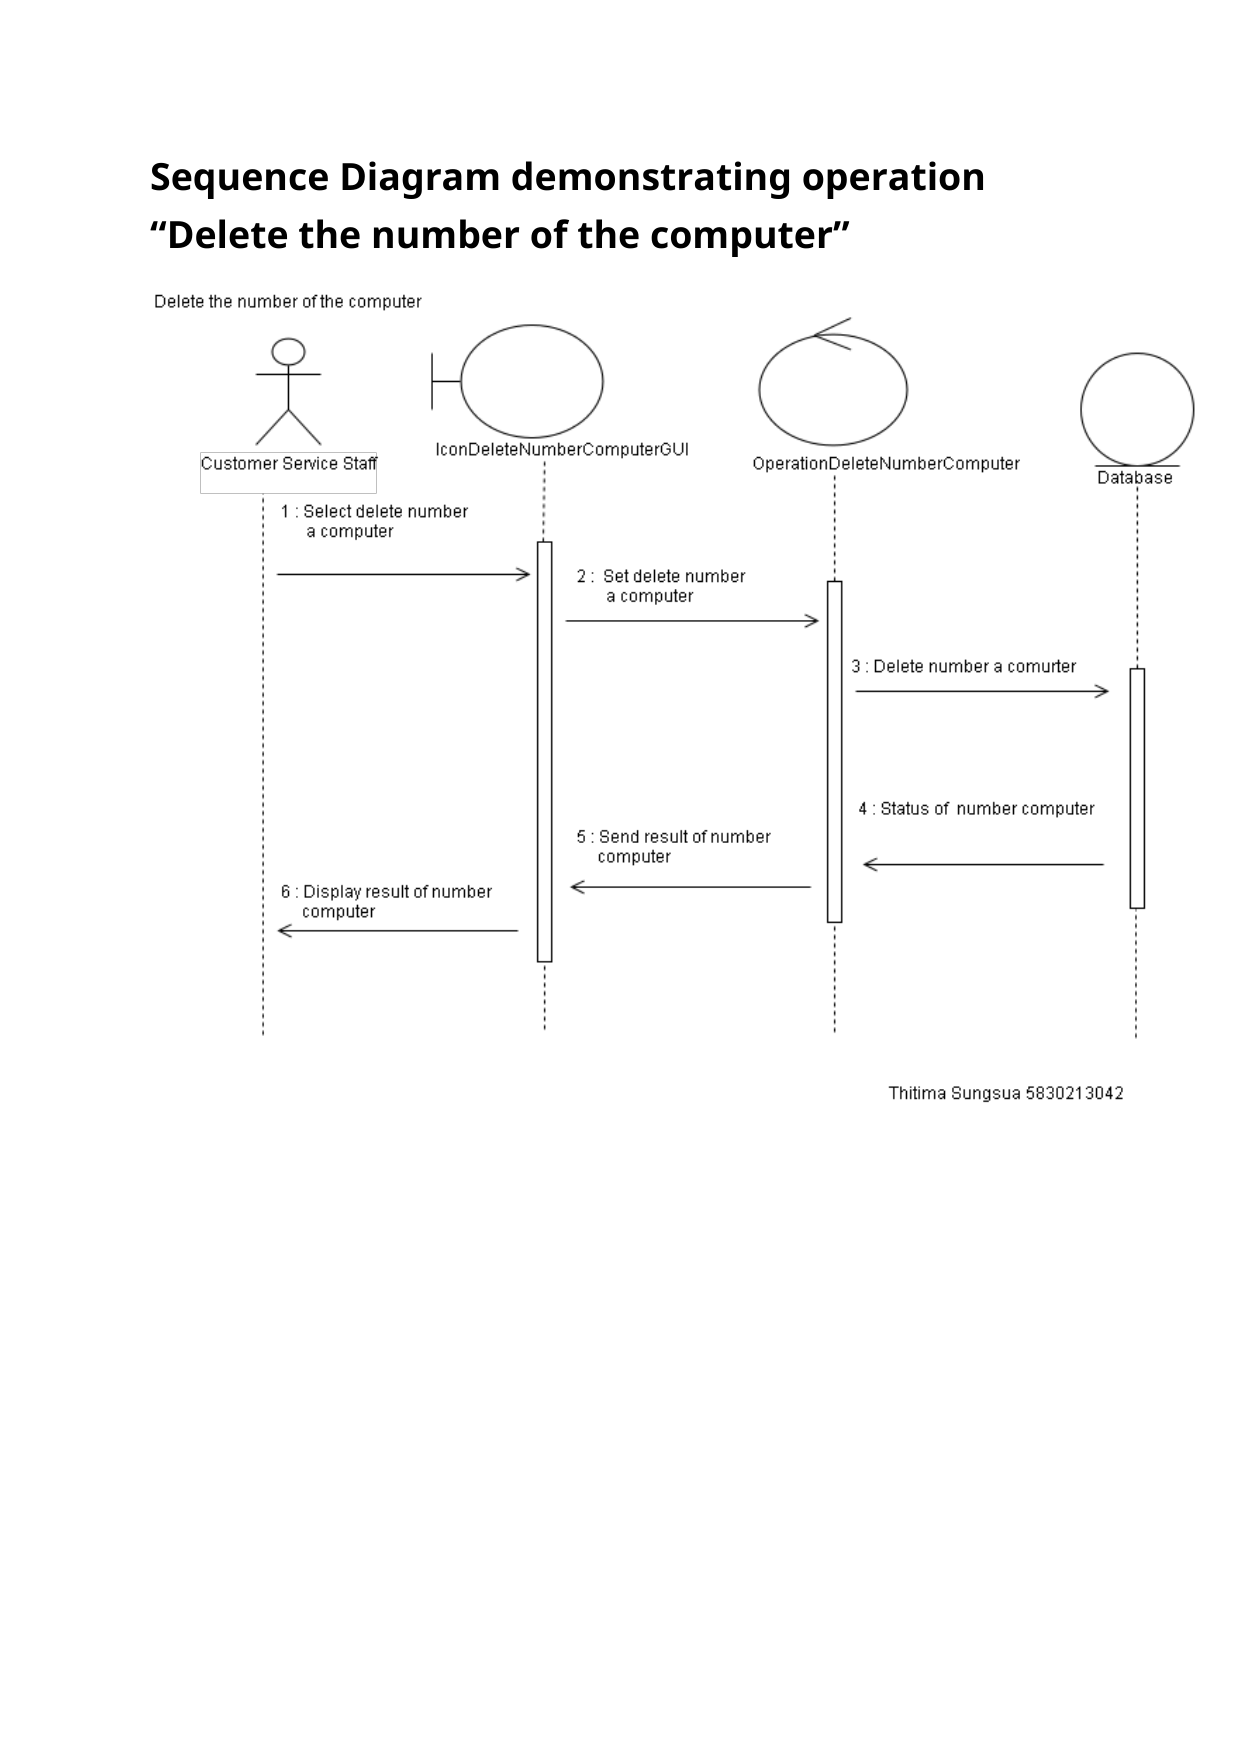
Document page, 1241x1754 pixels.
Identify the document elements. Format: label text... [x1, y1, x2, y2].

text Sequence Diagram demonstrating operation “Delete the number of the computer” [150, 150, 1090, 260]
